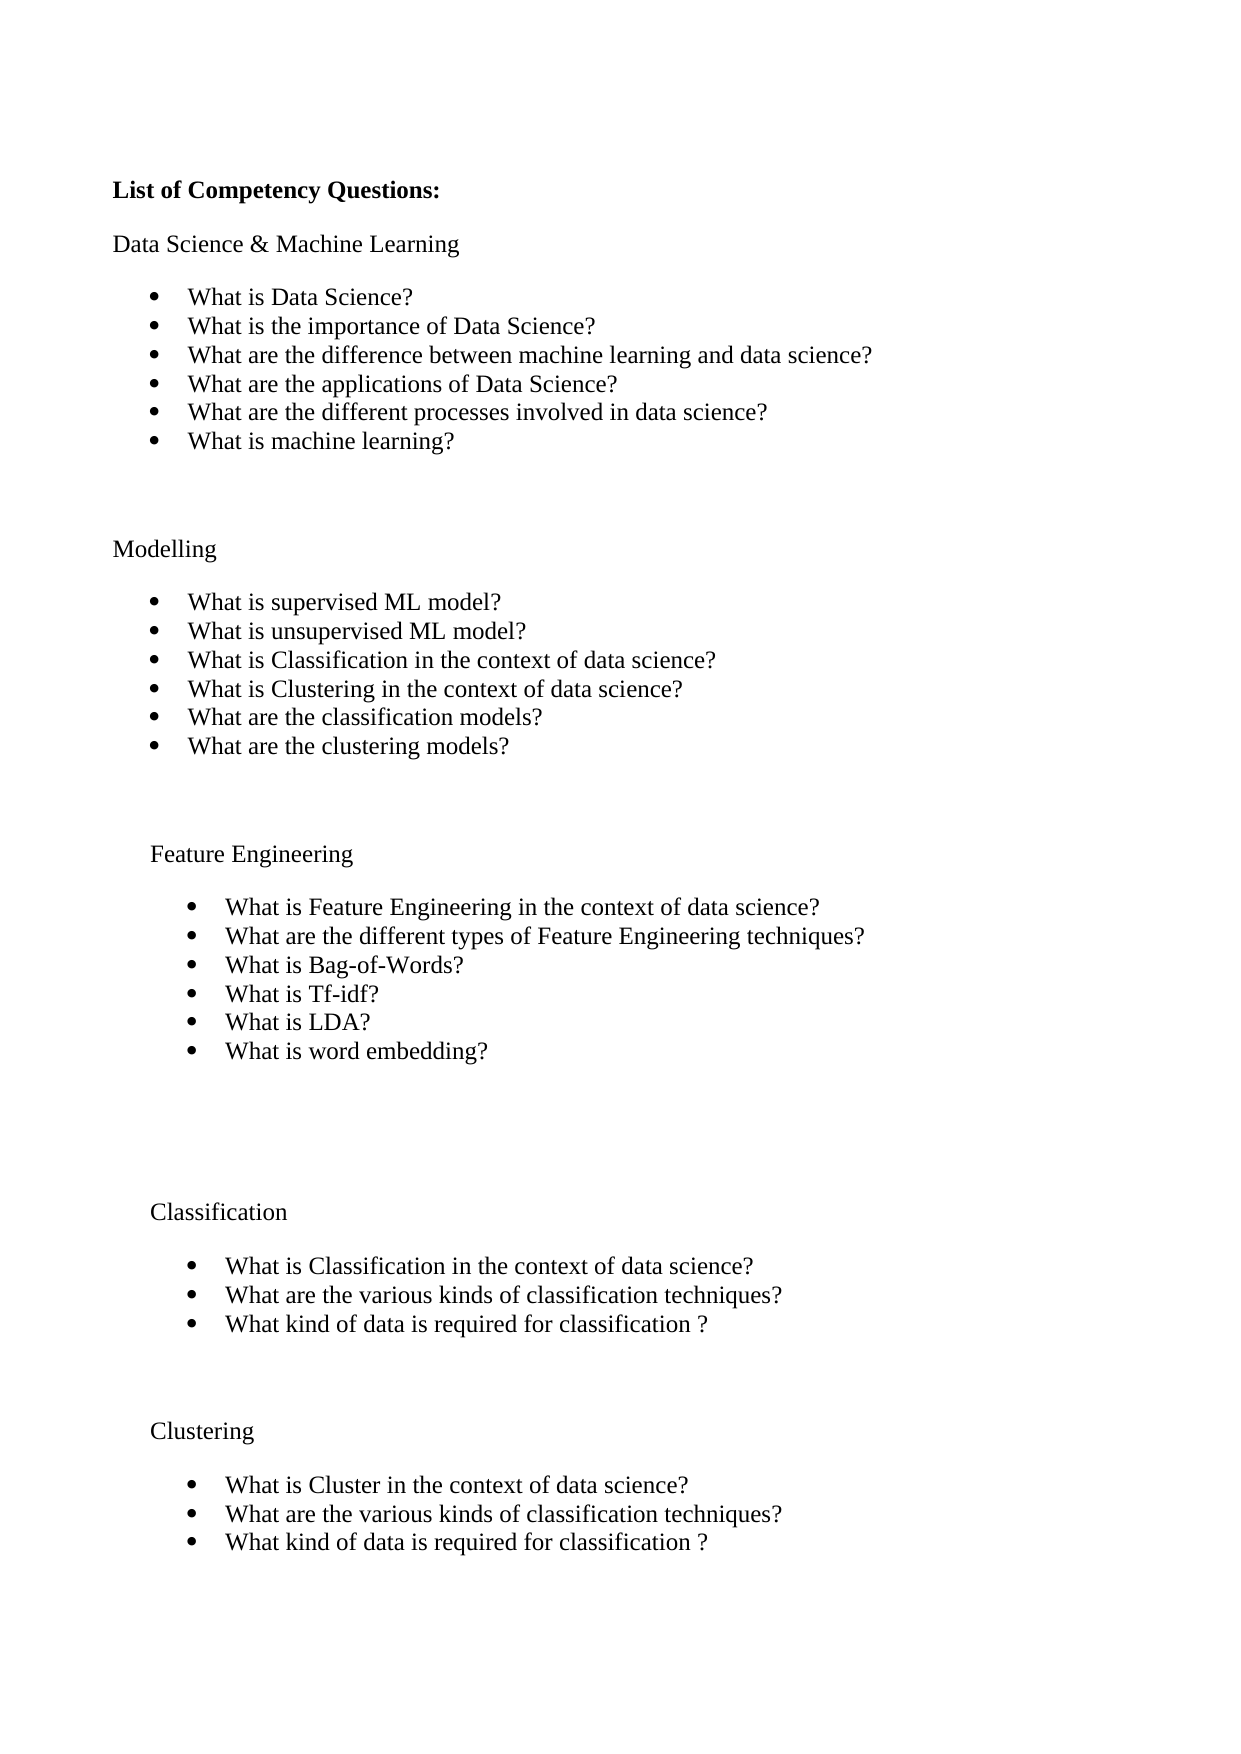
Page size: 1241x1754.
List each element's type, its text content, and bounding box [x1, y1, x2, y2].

list What is Clustering in the context of data science? [150, 674, 1090, 702]
list What are the various kinds of classification techniques? [187, 1280, 1090, 1309]
list What is Classification in the context of data science? [187, 1251, 1090, 1280]
list What is word embedding? [187, 1036, 1090, 1065]
list What is supervised ML model? [150, 587, 1090, 616]
list What are the clustering models? [150, 731, 1090, 760]
list What are the different processes involved in data science? [150, 397, 1090, 426]
list What is Tf-idf? [187, 979, 1090, 1007]
text List of Competency Questions: [112, 175, 1090, 204]
list What is Data Science? [150, 282, 1090, 311]
list What kind of data is required for classification ? [187, 1309, 1090, 1337]
list What are the various kinds of classification techniques? [187, 1499, 1090, 1527]
list What are the classification models? [150, 702, 1090, 731]
list What is Classification in the context of data science? [150, 645, 1090, 674]
list What is Feature Engineering in the context of data science? [187, 892, 1090, 921]
list What are the applications of Data Science? [150, 369, 1090, 397]
list What is LDA? [187, 1007, 1090, 1036]
text Feature Engineering [150, 839, 1090, 867]
list What is machine learning? [150, 426, 1090, 455]
list What kind of data is required for classification ? [187, 1527, 1090, 1556]
list What is Bag-of-Words? [187, 950, 1090, 979]
text Data Science & Machine Learning [112, 229, 1090, 257]
list What are the difference between machine learning and data science? [150, 340, 1090, 369]
list What is the importance of Data Science? [150, 311, 1090, 340]
list What is Cluster in the context of data science? [187, 1470, 1090, 1499]
text Modelling [112, 534, 1090, 562]
text Clustering [150, 1416, 1090, 1445]
text Classification [150, 1197, 1090, 1226]
list What is unsupervised ML model? [150, 616, 1090, 645]
list What are the different types of Feature Engineering techniques? [187, 921, 1090, 950]
